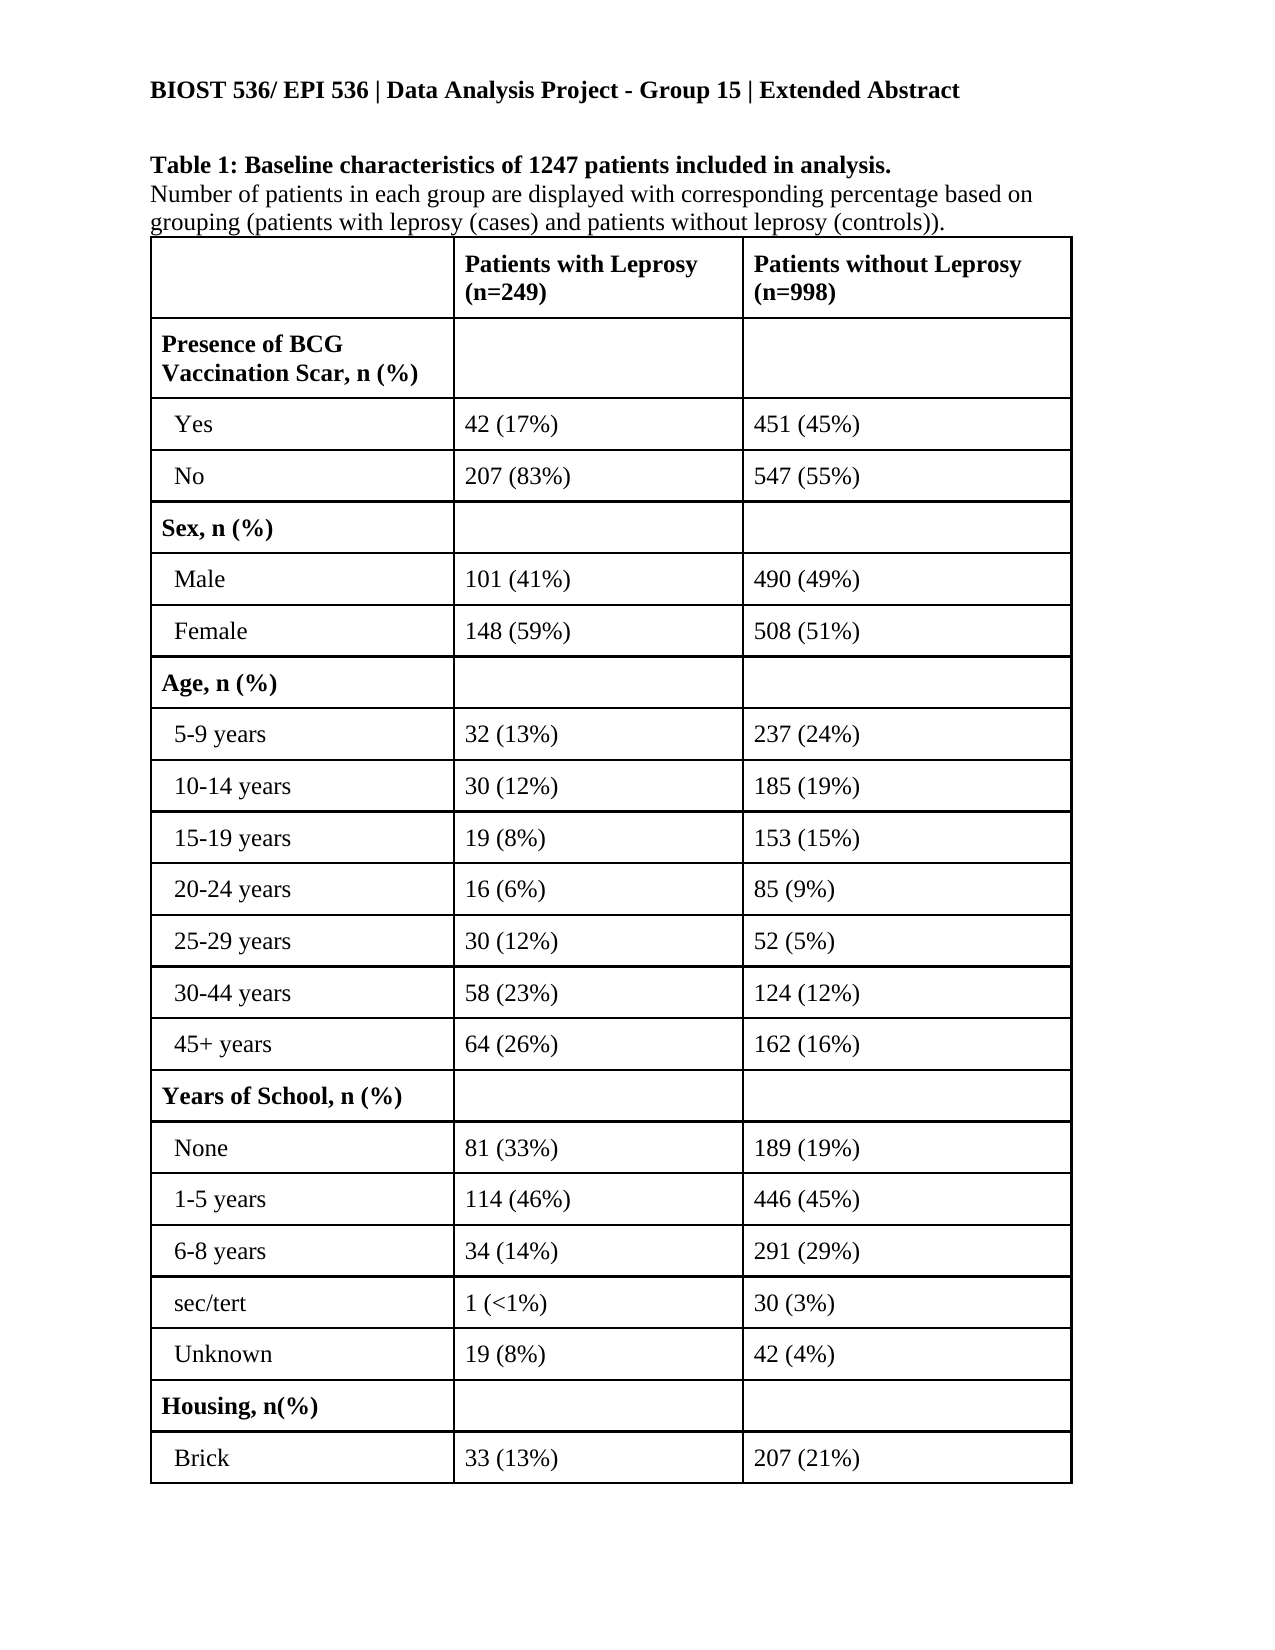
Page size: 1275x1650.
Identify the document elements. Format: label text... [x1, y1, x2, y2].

table_cell 5-9 years [152, 709, 453, 759]
table_cell 508 (51%) [744, 606, 1070, 655]
table_cell 30 (12%) [455, 761, 742, 810]
table_cell 64 (26%) [455, 1019, 742, 1069]
table_cell sec/tert [152, 1278, 453, 1327]
table_cell 19 (8%) [455, 1329, 742, 1379]
table_cell 19 (8%) [455, 813, 742, 862]
table_cell 33 (13%) [455, 1433, 742, 1482]
table_header [152, 238, 453, 317]
table_cell [744, 658, 1070, 707]
table_cell 42 (17%) [455, 399, 742, 449]
table_cell 451 (45%) [744, 399, 1070, 449]
table_cell [455, 1071, 742, 1120]
table_cell Yes [152, 399, 453, 449]
table_cell 490 (49%) [744, 554, 1070, 604]
table_cell 20-24 years [152, 864, 453, 914]
table_cell 6-8 years [152, 1226, 453, 1275]
table_cell Presence of BCG Vaccination Scar, n (%) [152, 319, 453, 397]
table_cell [744, 503, 1070, 552]
table_cell Male [152, 554, 453, 604]
table_cell 81 (33%) [455, 1123, 742, 1172]
table_cell [744, 319, 1070, 397]
table_cell [455, 1381, 742, 1430]
table_cell 124 (12%) [744, 968, 1070, 1017]
table_cell 15-19 years [152, 813, 453, 862]
table_cell 189 (19%) [744, 1123, 1070, 1172]
table_cell 446 (45%) [744, 1174, 1070, 1224]
table_cell 52 (5%) [744, 916, 1070, 965]
table_cell [455, 658, 742, 707]
table_cell [455, 503, 742, 552]
table_cell 148 (59%) [455, 606, 742, 655]
table_header Patients with Leprosy (n=249) [455, 238, 742, 317]
table_cell 547 (55%) [744, 451, 1070, 500]
table_cell Age, n (%) [152, 658, 453, 707]
table_cell 207 (83%) [455, 451, 742, 500]
table_cell 45+ years [152, 1019, 453, 1069]
text Number of patients in each group are displayed with corresponding percentage based on grouping (patients with leprosy (cases) and patients without leprosy (controls)). [150, 179, 1125, 236]
table_cell 34 (14%) [455, 1226, 742, 1275]
table_cell 42 (4%) [744, 1329, 1070, 1379]
table_cell [455, 319, 742, 397]
table_cell 1 (<1%) [455, 1278, 742, 1327]
table_cell [744, 1381, 1070, 1430]
table_cell 1-5 years [152, 1174, 453, 1224]
table_cell 207 (21%) [744, 1433, 1070, 1482]
table_cell 16 (6%) [455, 864, 742, 914]
table_cell Brick [152, 1433, 453, 1482]
table_cell 32 (13%) [455, 709, 742, 759]
table_header Patients without Leprosy (n=998) [744, 238, 1070, 317]
table_cell 291 (29%) [744, 1226, 1070, 1275]
table_cell Unknown [152, 1329, 453, 1379]
table_cell Sex, n (%) [152, 503, 453, 552]
table_cell 153 (15%) [744, 813, 1070, 862]
table_cell 162 (16%) [744, 1019, 1070, 1069]
table_cell Years of School, n (%) [152, 1071, 453, 1120]
table_cell 101 (41%) [455, 554, 742, 604]
table_cell 114 (46%) [455, 1174, 742, 1224]
table_cell 58 (23%) [455, 968, 742, 1017]
table_cell Housing, n(%) [152, 1381, 453, 1430]
table_cell 25-29 years [152, 916, 453, 965]
table_cell Female [152, 606, 453, 655]
table_cell [744, 1071, 1070, 1120]
table_cell 10-14 years [152, 761, 453, 810]
table_cell 237 (24%) [744, 709, 1070, 759]
table_cell 30 (12%) [455, 916, 742, 965]
table_cell 30-44 years [152, 968, 453, 1017]
text Table 1: Baseline characteristics of 1247 patients included in analysis. [150, 150, 1125, 179]
table_cell None [152, 1123, 453, 1172]
table_cell 185 (19%) [744, 761, 1070, 810]
table_cell 30 (3%) [744, 1278, 1070, 1327]
table_cell No [152, 451, 453, 500]
table_cell 85 (9%) [744, 864, 1070, 914]
